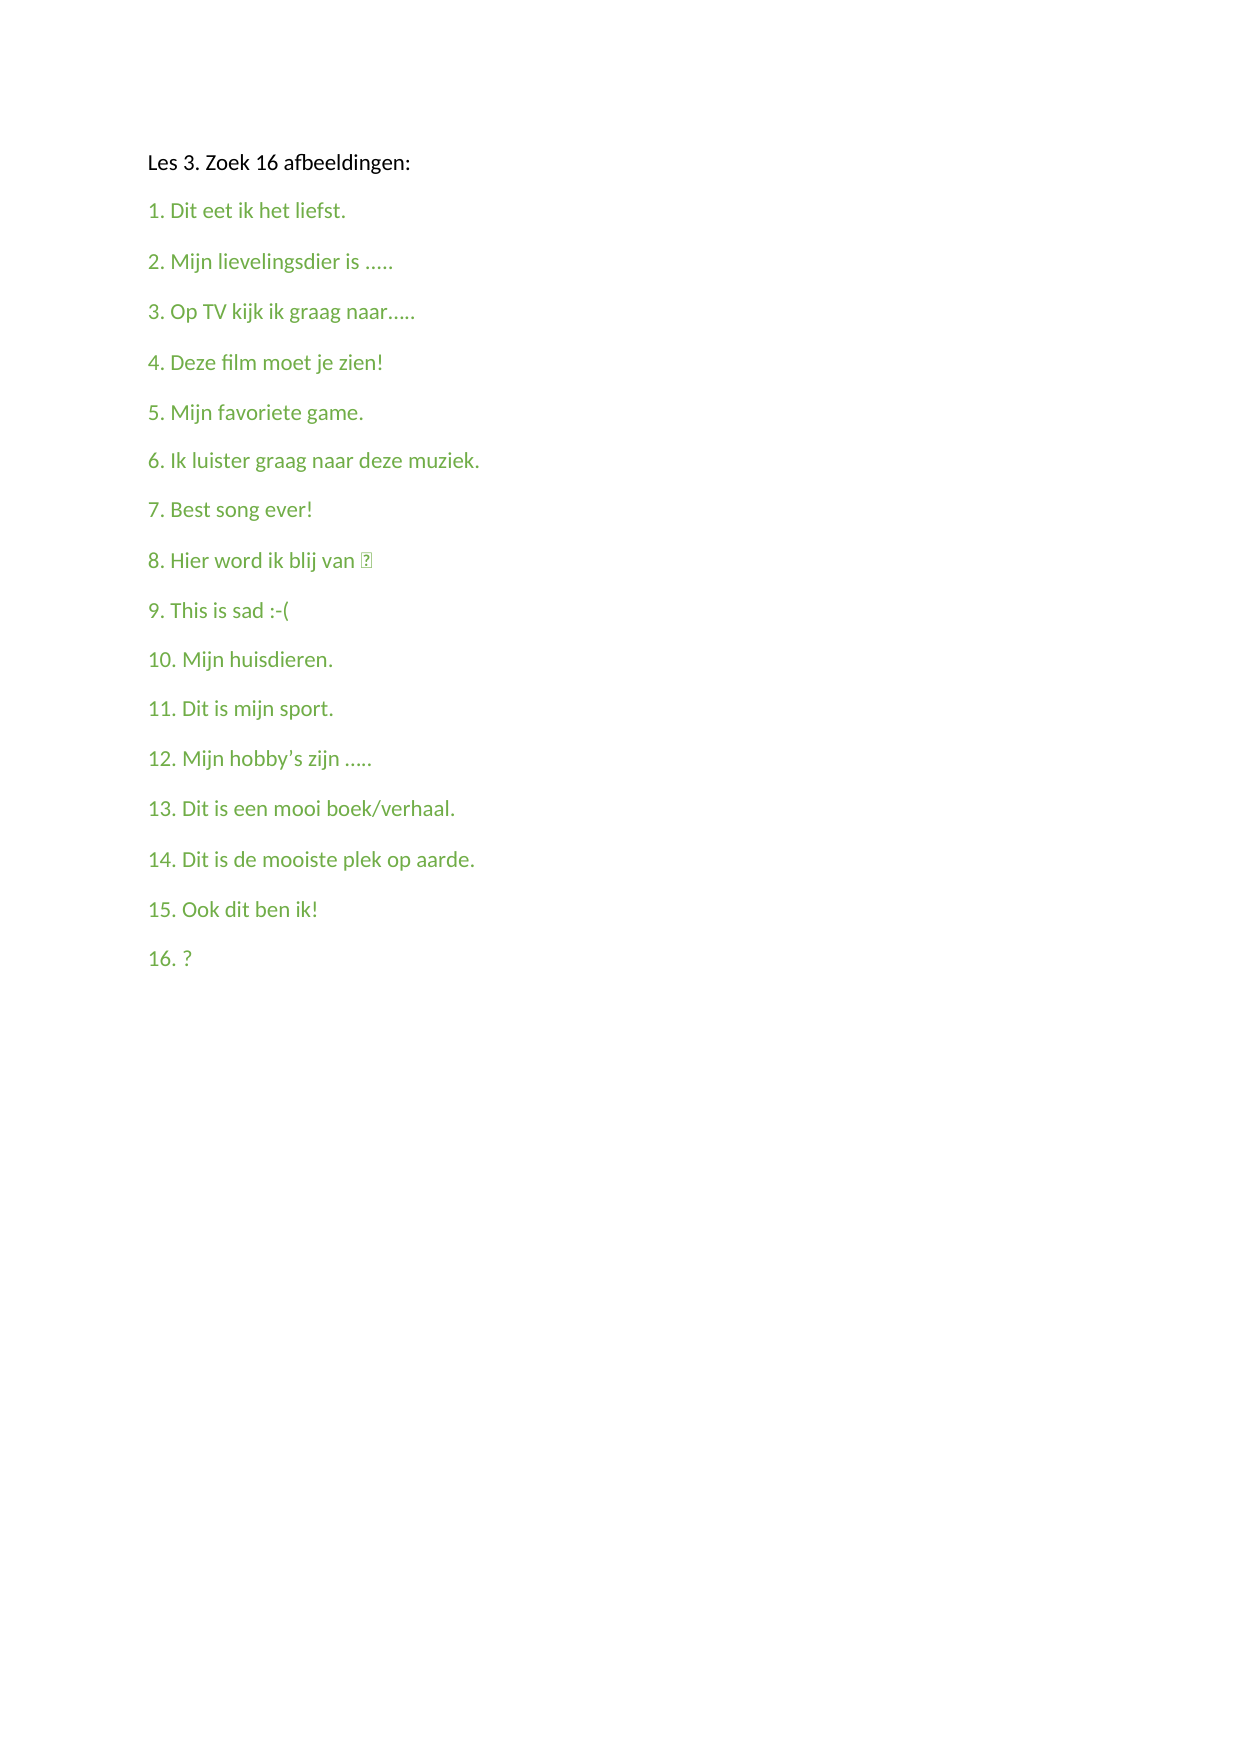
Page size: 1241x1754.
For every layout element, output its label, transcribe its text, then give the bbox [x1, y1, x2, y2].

text 12. Mijn hobby’s zijn ….. [148, 742, 1093, 773]
text 16. ? [148, 944, 1093, 972]
text 15. Ook dit ben ik! [148, 893, 1093, 924]
text 7. Best song ever! [148, 493, 1093, 525]
text 4. Deze film moet je zien! [148, 346, 1093, 377]
text 13. Dit is een mooi boek/verhaal. [148, 792, 1093, 824]
text Les 3. Zoek 16 afbeeldingen: [148, 148, 1093, 176]
text 9. This is sad :-( [148, 594, 1093, 626]
text 10. Mijn huisdieren. [148, 645, 1093, 673]
text 1. Dit eet ik het liefst. [148, 194, 1093, 226]
text 3. Op TV kijk ik graag naar….. [148, 295, 1093, 327]
text 11. Dit is mijn sport. [148, 692, 1093, 723]
text 6. Ik luister graag naar deze muziek. [148, 447, 1093, 474]
text 5. Mijn favoriete game. [148, 396, 1093, 427]
text 14. Dit is de mooiste plek op aarde. [148, 843, 1093, 874]
text 2. Mijn lievelingsdier is ..... [148, 245, 1093, 276]
text 8. Hier word ik blij van  [148, 544, 1093, 575]
